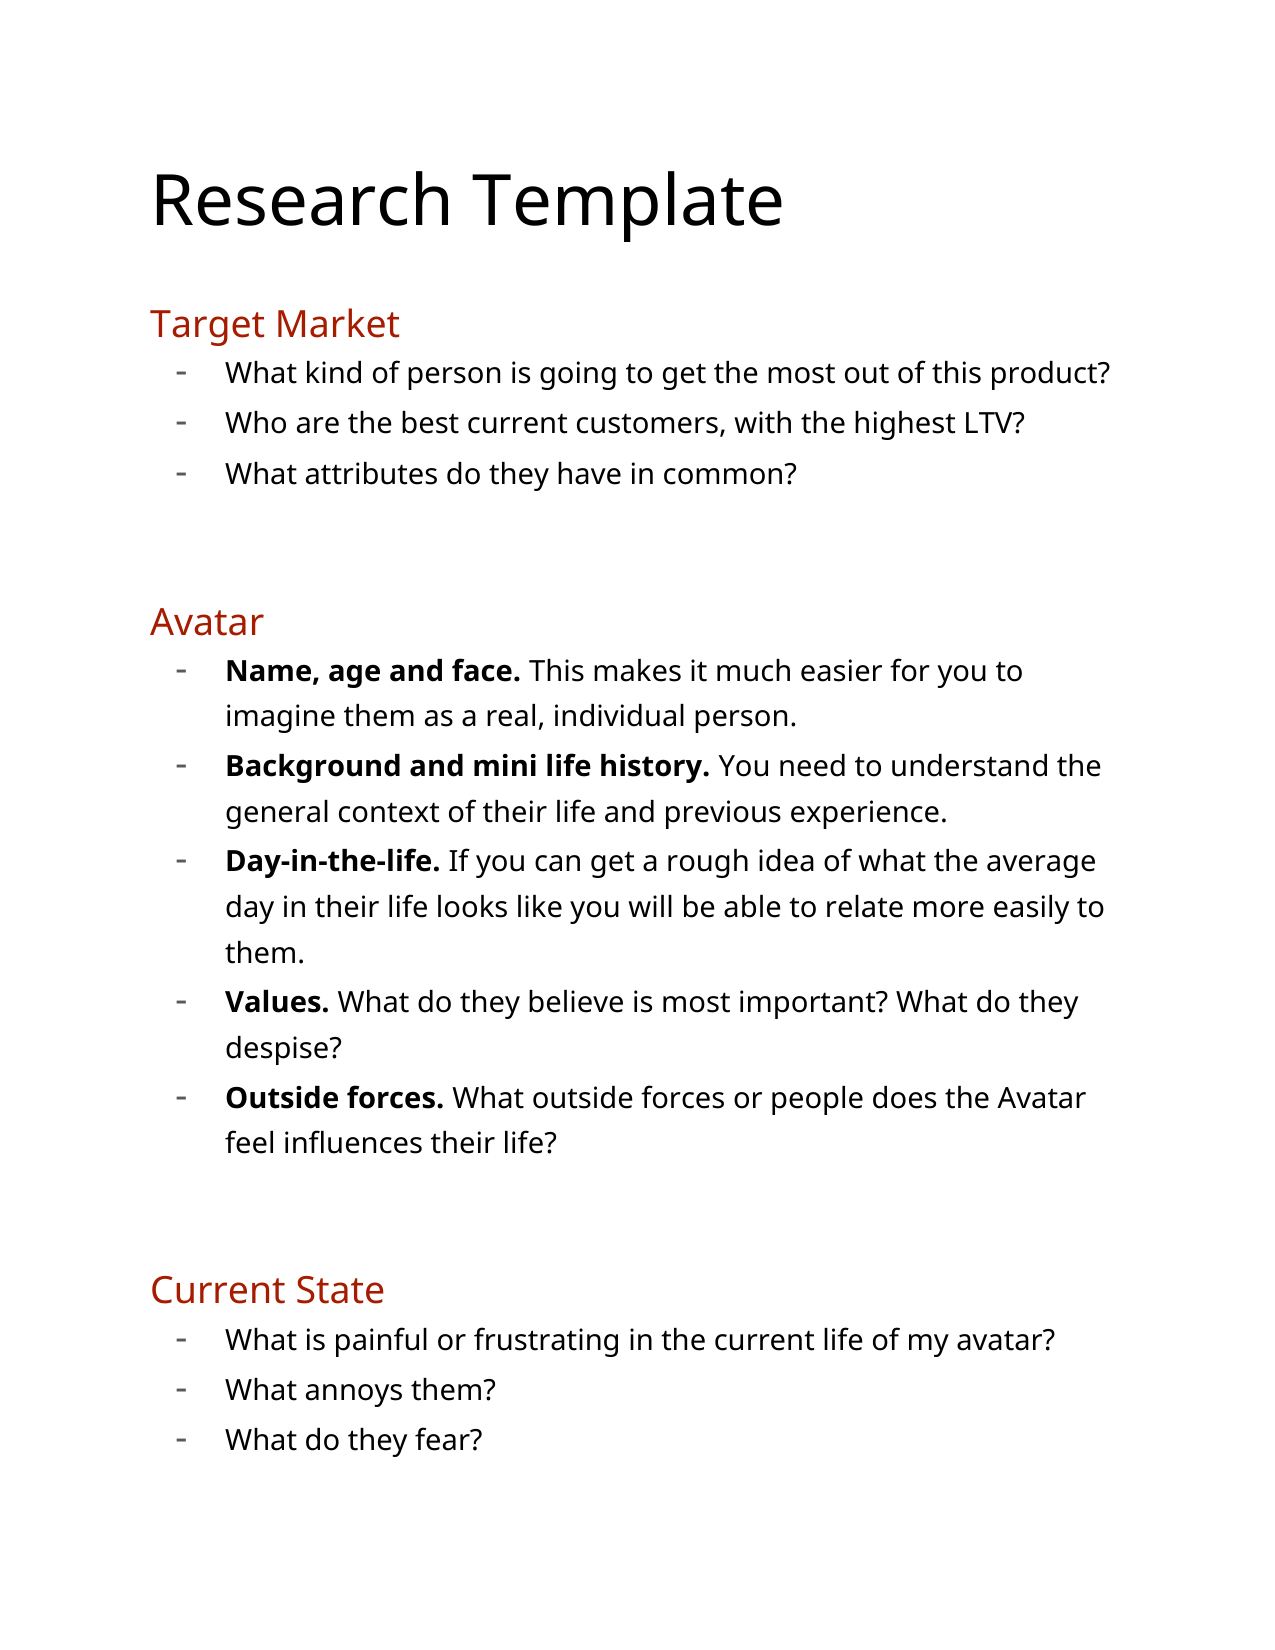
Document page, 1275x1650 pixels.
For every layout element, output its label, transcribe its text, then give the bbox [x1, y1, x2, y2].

text Avatar [150, 595, 1125, 646]
list What is painful or frustrating in the current life of my avatar? [187, 1315, 1125, 1358]
text Target Market [150, 297, 1125, 348]
list Outside forces. What outside forces or people does the Avatar feel influences their life? [187, 1073, 1125, 1162]
list What do they fear? [187, 1415, 1125, 1459]
list Background and mini life history. You need to understand the general context of their life and previous experience. [187, 741, 1125, 831]
list Day-in-the-life. If you can get a rough idea of what the average day in their life looks like you will be able to relate more easily to them. [187, 837, 1125, 972]
title Research Template [150, 150, 1125, 246]
list What attributes do they have in common? [187, 449, 1125, 493]
list What annoys them? [187, 1365, 1125, 1409]
list Values. What do they believe is most important? What do they despise? [187, 977, 1125, 1067]
text Current State [150, 1264, 1125, 1315]
list What kind of person is going to get the most out of this product? [187, 348, 1125, 392]
list Who are the best current customers, with the highest LTV? [187, 399, 1125, 442]
list Name, age and face. This makes it much easier for you to imagine them as a real, individual person. [187, 646, 1125, 735]
